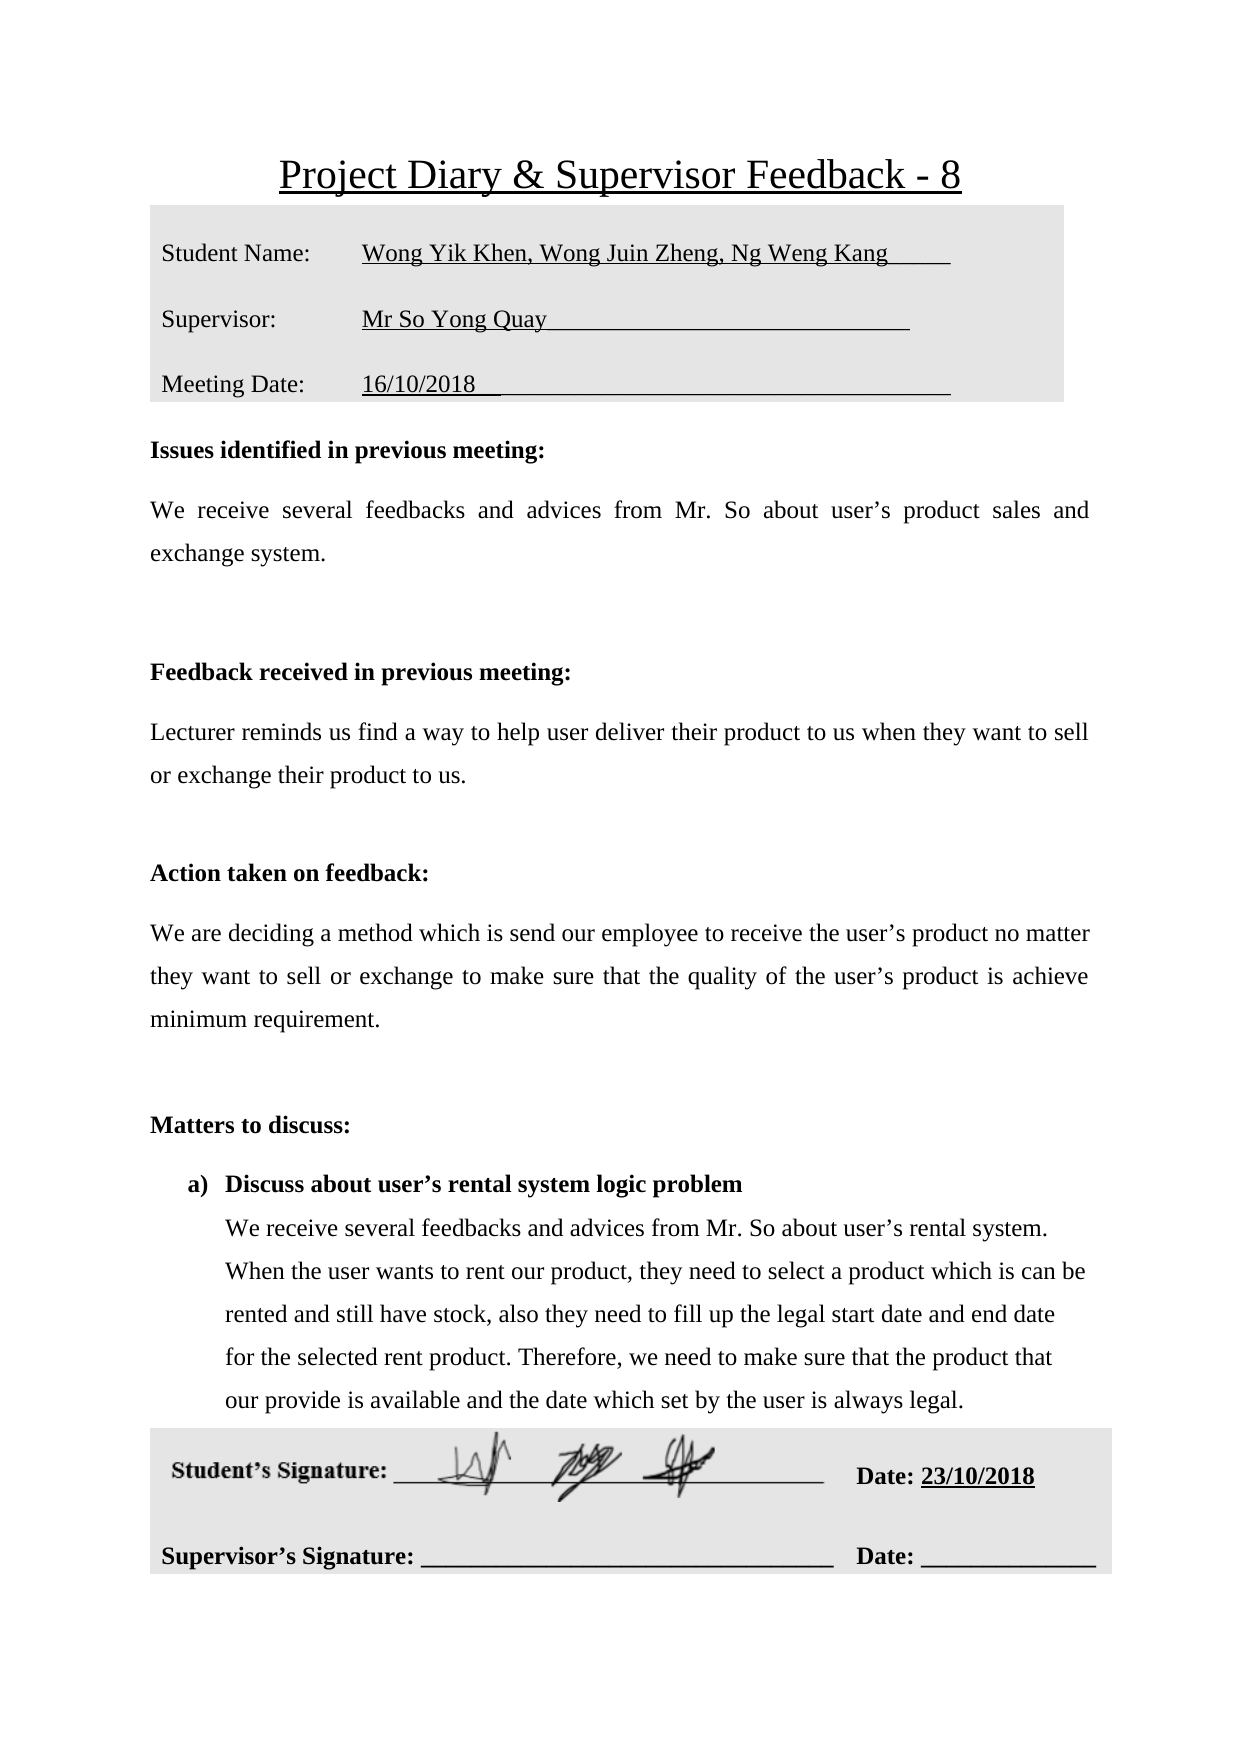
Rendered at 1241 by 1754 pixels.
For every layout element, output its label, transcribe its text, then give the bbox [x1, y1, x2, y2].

list Discuss about user’s rental system logic problem [187, 1169, 1090, 1198]
table_cell Date: ______________ [845, 1508, 1112, 1574]
text Lecturer reminds us find a way to help user deliver their product to us when they want to sell or exchange their product to us. [150, 717, 1090, 789]
picture [161, 1428, 835, 1502]
table_cell Supervisor’s Signature: _________________________________ [150, 1508, 845, 1574]
text Project Diary & Supervisor Feedback - 8 [150, 150, 1090, 198]
table_header Wong Yik Khen, Wong Juin Zheng, Ng Weng Kang_____ [350, 205, 1064, 271]
list We receive several feedbacks and advices from Mr. So about user’s rental system. When the user wants to rent our product, they need to select a product which is can be rented and still have stock, also they need to fill up the legal start date and end date for the selected rent product. Therefore, we need to make sure that the product that our provide is available and the date which set by the user is always legal. [225, 1213, 1090, 1414]
table_cell Meeting Date: [150, 336, 350, 402]
table_header Date: 23/10/2018 [845, 1428, 1112, 1508]
text Action taken on feedback: [150, 858, 1090, 887]
text Matters to discuss: [150, 1110, 1090, 1138]
table_cell Supervisor: [150, 271, 350, 336]
table_cell 16/10/2018______________________________________ [350, 336, 1064, 402]
text Issues identified in previous meeting: [150, 435, 1090, 464]
text Feedback received in previous meeting: [150, 657, 1090, 686]
table_header Student Name: [150, 205, 350, 271]
table_cell Mr So Yong Quay_____________________________ [350, 271, 1064, 336]
text We are deciding a method which is send our employee to receive the user’s product no matter they want to sell or exchange to make sure that the quality of the user’s product is achieve minimum requirement. [150, 918, 1090, 1033]
text We receive several feedbacks and advices from Mr. So about user’s product sales and exchange system. [150, 495, 1090, 567]
table_header [150, 1428, 845, 1508]
